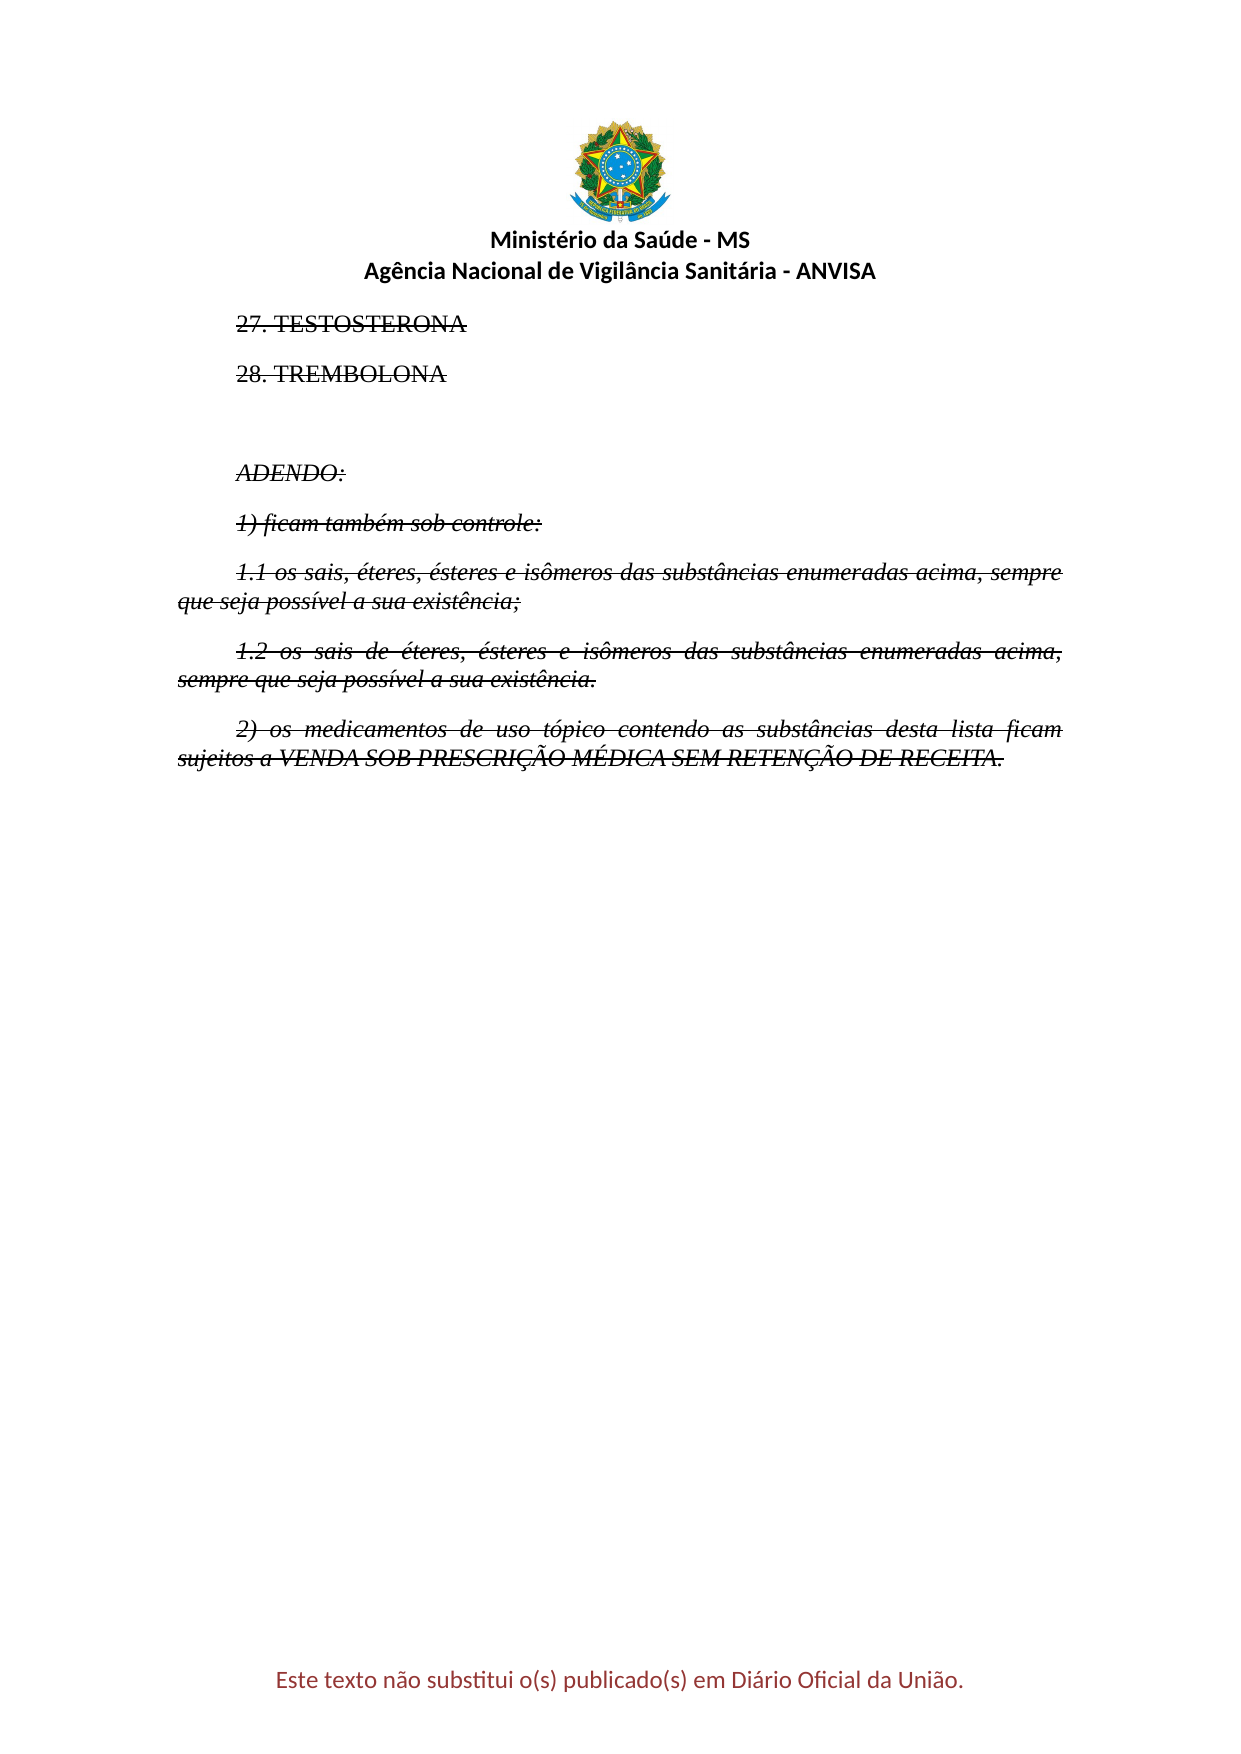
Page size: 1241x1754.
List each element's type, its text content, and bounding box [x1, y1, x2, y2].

text 1) ficam também sob controle: [177, 508, 1063, 537]
picture [566, 118, 674, 225]
text 27. TESTOSTERONA [177, 309, 1063, 338]
text 1.2 os sais de éteres, ésteres e isômeros das substâncias enumeradas acima, sempre que seja possível a sua existência. [177, 636, 1063, 693]
text 1.1 os sais, éteres, ésteres e isômeros das substâncias enumeradas acima, sempre que seja possível a sua existência; [177, 557, 1063, 615]
subtitle 28. TREMBOLONA [177, 359, 1063, 388]
text 2) os medicamentos de uso tópico contendo as substâncias desta lista ficam sujeitos a VENDA SOB PRESCRIÇÃO MÉDICA SEM RETENÇÃO DE RECEITA. [177, 714, 1063, 772]
text ADENDO: [177, 458, 1063, 487]
